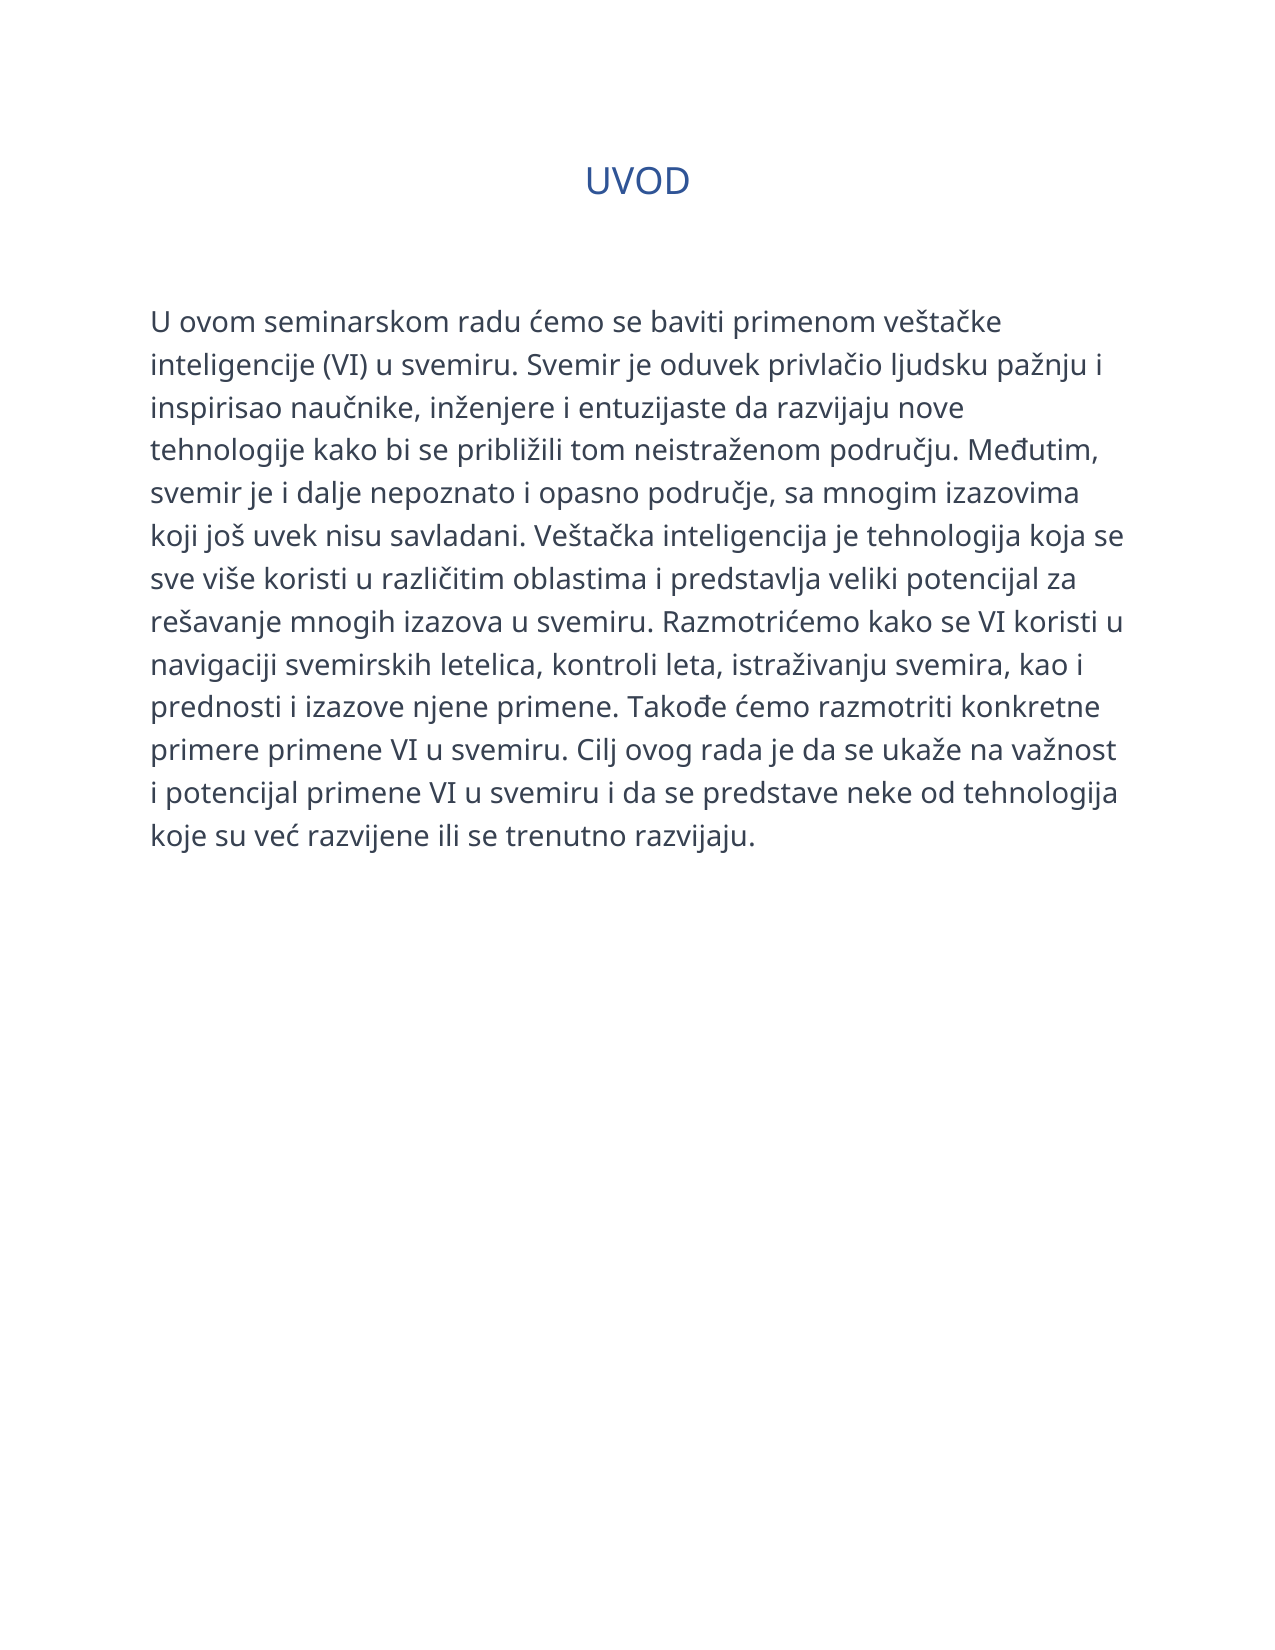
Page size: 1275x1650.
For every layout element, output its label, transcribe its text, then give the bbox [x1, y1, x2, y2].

text U ovom seminarskom radu ćemo se baviti primenom veštačke inteligencije (VI) u svemiru. Svemir je oduvek privlačio ljudsku pažnju i inspirisao naučnike, inženjere i entuzijaste da razvijaju nove tehnologije kako bi se približili tom neistraženom području. Međutim, svemir je i dalje nepoznato i opasno područje, sa mnogim izazovima koji još uvek nisu savladani. Veštačka inteligencija je tehnologija koja se sve više koristi u različitim oblastima i predstavlja veliki potencijal za rešavanje mnogih izazova u svemiru. Razmotrićemo kako se VI koristi u navigaciji svemirskih letelica, kontroli leta, istraživanju svemira, kao i prednosti i izazove njene primene. Takođe ćemo razmotriti konkretne primere primene VI u svemiru. Cilj ovog rada je da se ukaže na važnost i potencijal primene VI u svemiru i da se predstave neke od tehnologija koje su već razvijene ili se trenutno razvijaju. [150, 301, 1125, 855]
subtitle UVOD [150, 154, 1125, 205]
